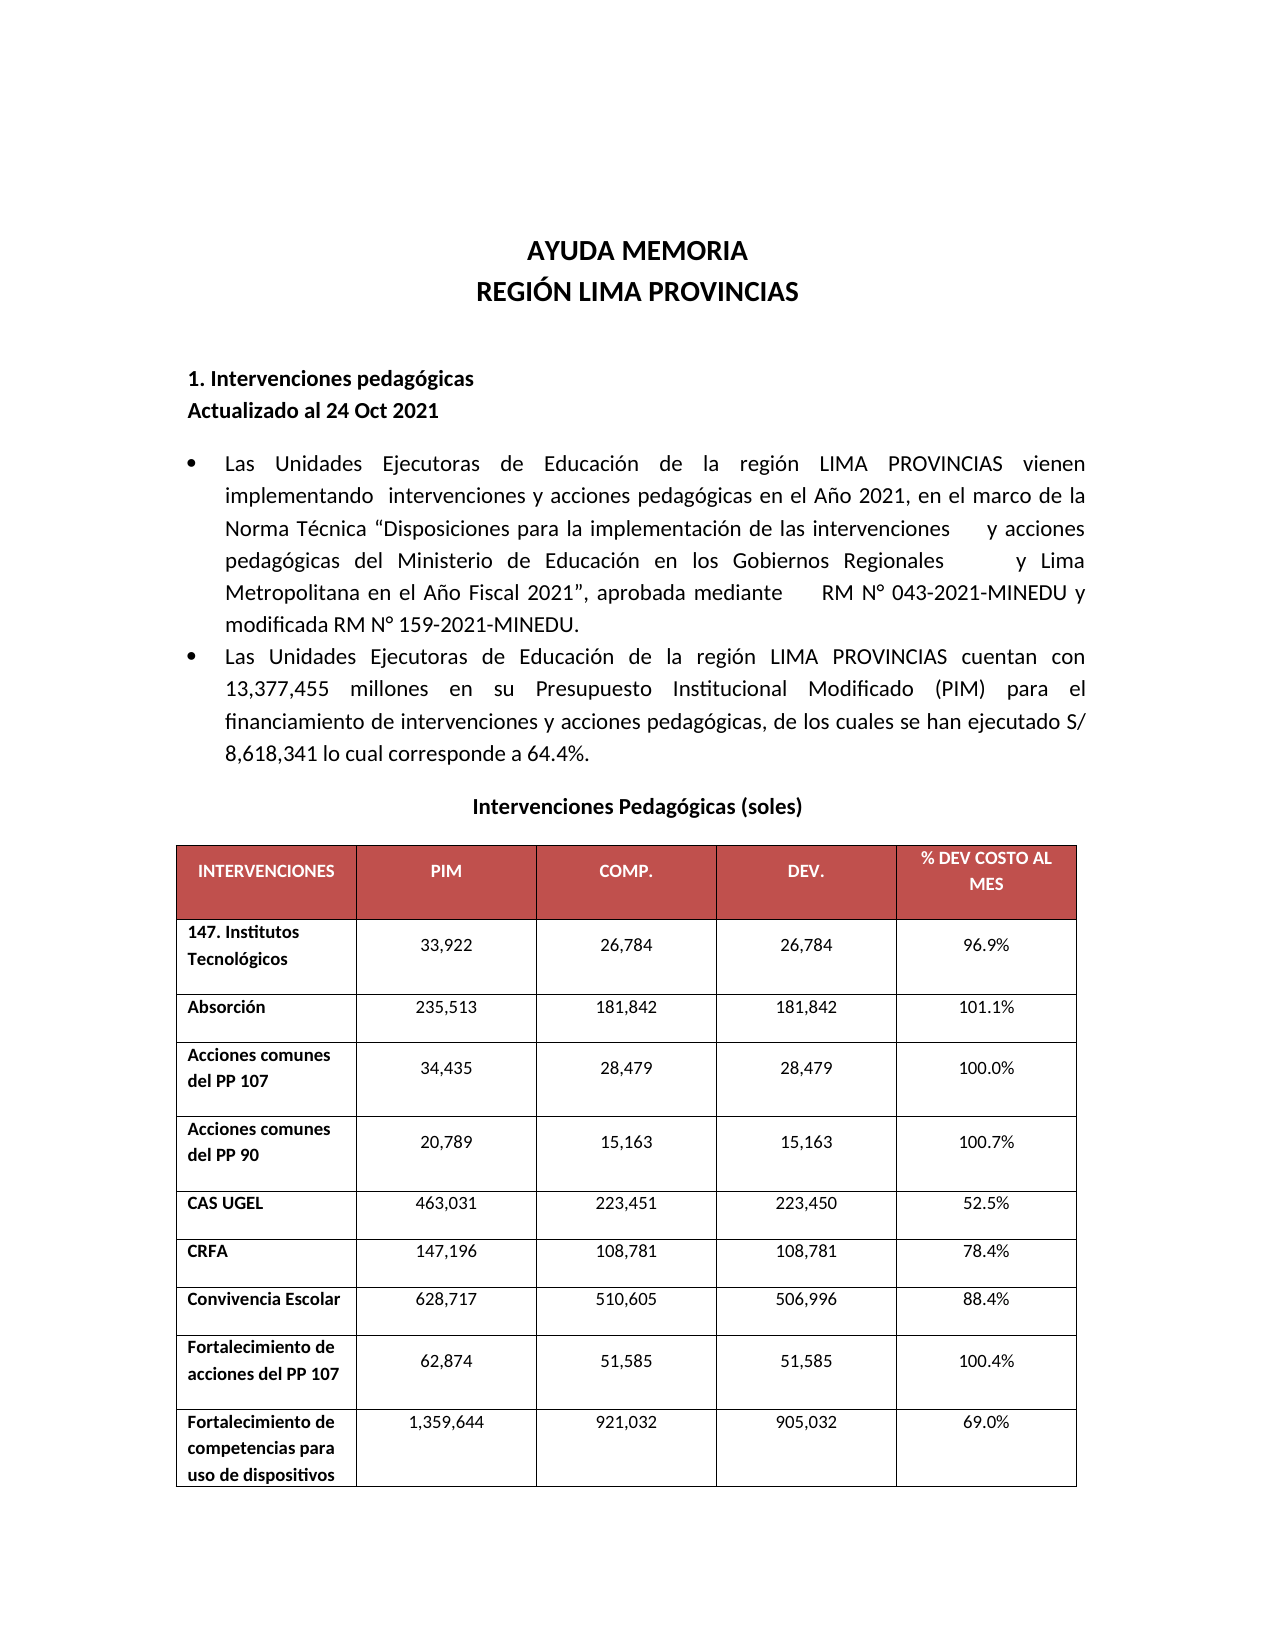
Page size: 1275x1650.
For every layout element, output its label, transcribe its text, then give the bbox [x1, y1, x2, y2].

table_cell 510,605 [537, 1288, 716, 1334]
table_header INTERVENCIONES [177, 846, 356, 919]
table_cell CAS UGEL [177, 1192, 356, 1238]
table_cell 100.0% [897, 1043, 1076, 1116]
table_cell 921,032 [537, 1410, 716, 1486]
table_cell 34,435 [357, 1043, 536, 1116]
table_cell Convivencia Escolar [177, 1288, 356, 1334]
table_cell 223,451 [537, 1192, 716, 1238]
table_cell 147. Institutos Tecnológicos [177, 920, 356, 994]
table_cell 1,359,644 [357, 1410, 536, 1486]
table_cell 101.1% [897, 995, 1076, 1042]
table_cell 96.9% [897, 920, 1076, 994]
table_cell Absorción [177, 995, 356, 1042]
list Las Unidades Ejecutoras de Educación de la región LIMA PROVINCIAS cuentan con 13,377,455 millones en su Presupuesto Institucional Modificado (PIM) para el financiamiento de intervenciones y acciones pedagógicas, de los cuales se han ejecutado S/ 8,618,341 lo cual corresponde a 64.4%. [187, 642, 1087, 767]
table_cell Acciones comunes del PP 107 [177, 1043, 356, 1116]
table_cell 78.4% [897, 1240, 1076, 1287]
table_cell 51,585 [717, 1336, 896, 1409]
table_cell 15,163 [537, 1117, 716, 1191]
table_header % DEV COSTO AL MES [897, 846, 1076, 919]
table_cell 26,784 [537, 920, 716, 994]
table_header DEV. [717, 846, 896, 919]
table_header COMP. [537, 846, 716, 919]
table_cell 51,585 [537, 1336, 716, 1409]
table_cell 62,874 [357, 1336, 536, 1409]
text Intervenciones Pedagógicas (soles) [187, 792, 1087, 820]
table_cell 628,717 [357, 1288, 536, 1334]
table_cell 108,781 [717, 1240, 896, 1287]
text Actualizado al 24 Oct 2021 [187, 396, 1087, 424]
table_cell 905,032 [717, 1410, 896, 1486]
table_cell 100.4% [897, 1336, 1076, 1409]
table_cell 20,789 [357, 1117, 536, 1191]
table_cell 463,031 [357, 1192, 536, 1238]
table_cell 100.7% [897, 1117, 1076, 1191]
table_cell 69.0% [897, 1410, 1076, 1486]
table_cell 108,781 [537, 1240, 716, 1287]
table_cell 26,784 [717, 920, 896, 994]
table_cell 235,513 [357, 995, 536, 1042]
table_cell 15,163 [717, 1117, 896, 1191]
table_cell 181,842 [537, 995, 716, 1042]
table_cell 88.4% [897, 1288, 1076, 1334]
table_cell 28,479 [537, 1043, 716, 1116]
table_cell 223,450 [717, 1192, 896, 1238]
table_cell 28,479 [717, 1043, 896, 1116]
table_cell 52.5% [897, 1192, 1076, 1238]
table_cell 147,196 [357, 1240, 536, 1287]
table_cell CRFA [177, 1240, 356, 1287]
subtitle 1. Intervenciones pedagógicas [187, 364, 1087, 392]
title AYUDA MEMORIA REGIÓN LIMA PROVINCIAS [187, 232, 1087, 309]
table_cell 33,922 [357, 920, 536, 994]
table_cell Fortalecimiento de acciones del PP 107 [177, 1336, 356, 1409]
list Las Unidades Ejecutoras de Educación de la región LIMA PROVINCIAS vienen implementando intervenciones y acciones pedagógicas en el Año 2021, en el marco de la Norma Técnica “Disposiciones para la implementación de las intervenciones y acciones pedagógicas del Ministerio de Educación en los Gobiernos Regionales y Lima Metropolitana en el Año Fiscal 2021”, aprobada mediante RM N° 043-2021-MINEDU y modificada RM N° 159-2021-MINEDU. [187, 449, 1087, 638]
table_header PIM [357, 846, 536, 919]
table_cell Acciones comunes del PP 90 [177, 1117, 356, 1191]
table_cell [177, 1410, 356, 1486]
table_cell 506,996 [717, 1288, 896, 1334]
table_cell 181,842 [717, 995, 896, 1042]
